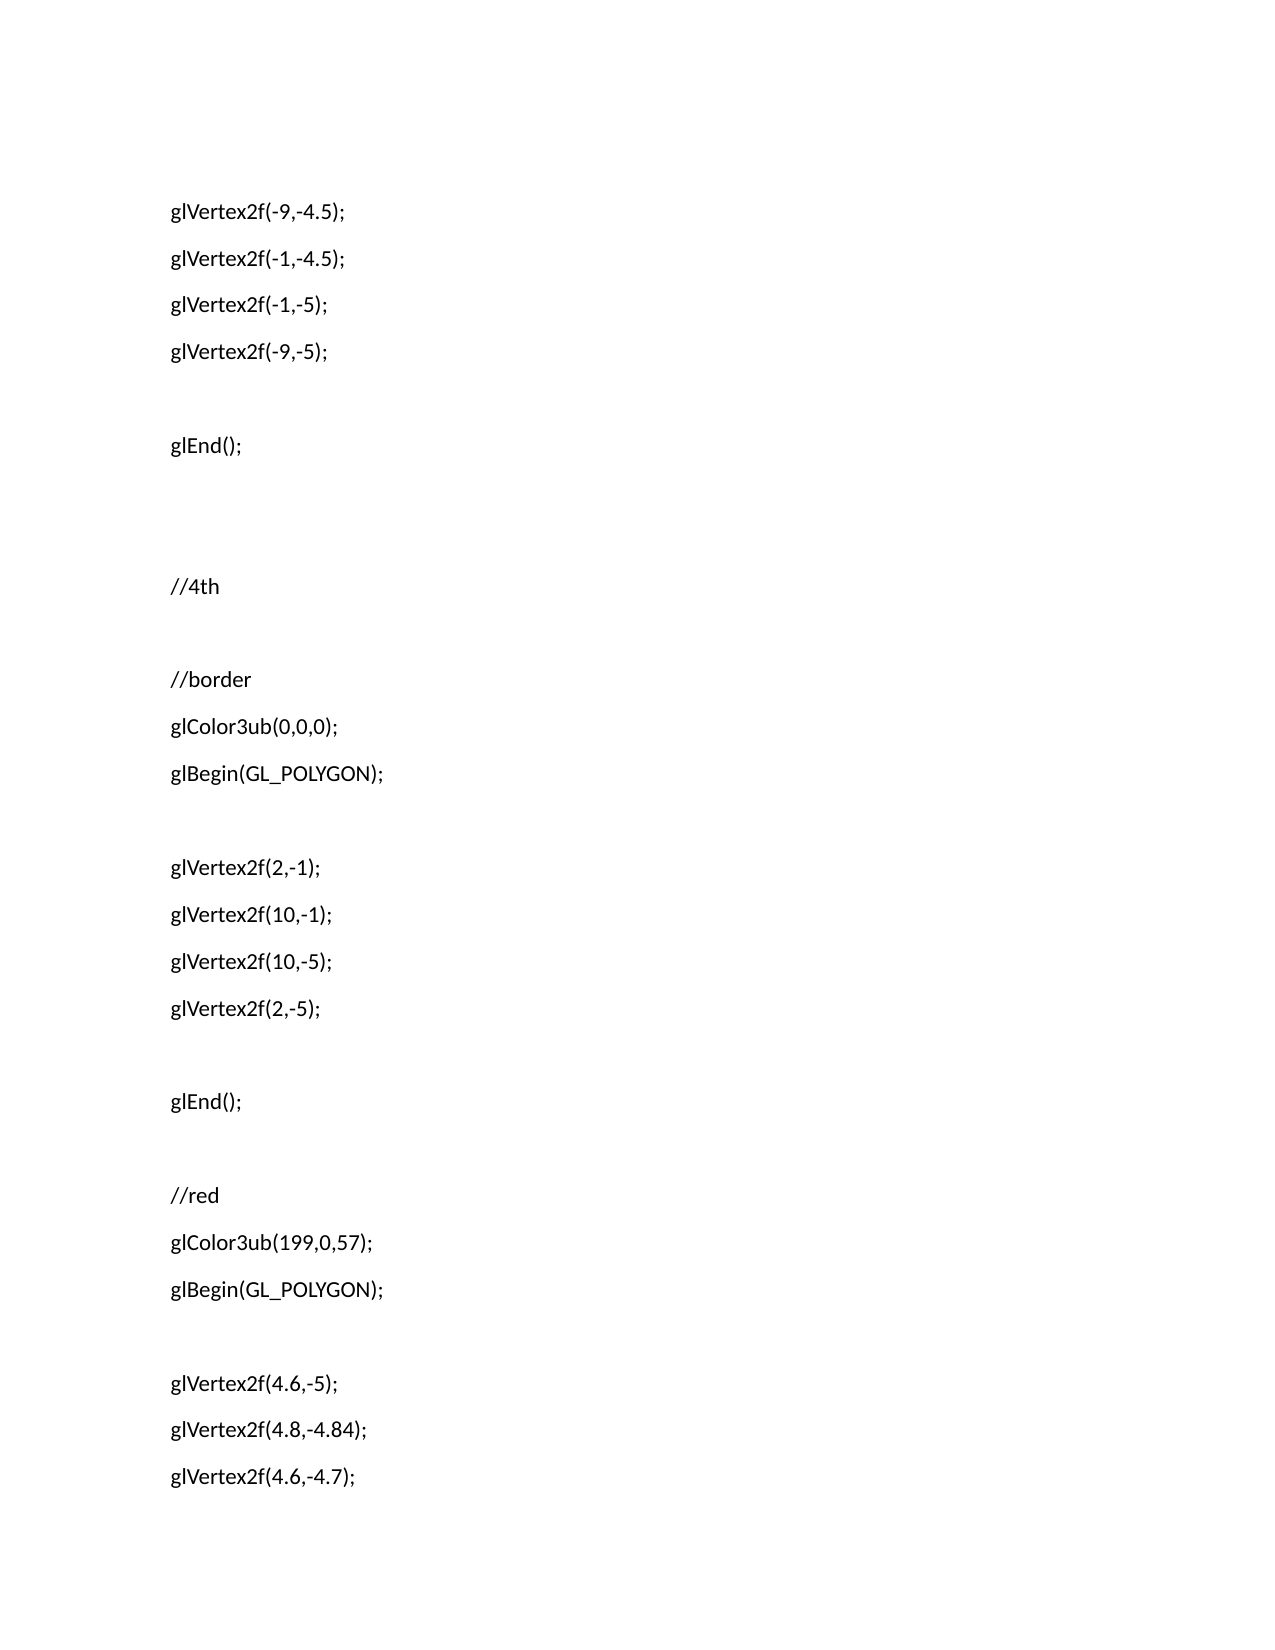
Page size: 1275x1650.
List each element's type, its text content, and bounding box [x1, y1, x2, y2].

text glVertex2f(-9,-4.5); [150, 197, 1125, 225]
text glBegin(GL_POLYGON); [150, 1275, 1125, 1303]
text glVertex2f(2,-1); [150, 853, 1125, 881]
text //red [150, 1181, 1125, 1209]
text glColor3ub(0,0,0); [150, 712, 1125, 741]
text glVertex2f(-9,-5); [150, 337, 1125, 366]
text glEnd(); [150, 1087, 1125, 1116]
text //border [150, 666, 1125, 694]
text glVertex2f(4.8,-4.84); [150, 1416, 1125, 1444]
text glColor3ub(199,0,57); [150, 1228, 1125, 1256]
text glBegin(GL_POLYGON); [150, 759, 1125, 787]
text glVertex2f(4.6,-5); [150, 1369, 1125, 1397]
text glVertex2f(-1,-5); [150, 291, 1125, 319]
text glVertex2f(-1,-4.5); [150, 244, 1125, 272]
text glVertex2f(2,-5); [150, 994, 1125, 1022]
text glVertex2f(4.6,-4.7); [150, 1462, 1125, 1491]
text //4th [150, 572, 1125, 600]
text glVertex2f(10,-5); [150, 947, 1125, 975]
text glVertex2f(10,-1); [150, 900, 1125, 928]
text glEnd(); [150, 431, 1125, 459]
